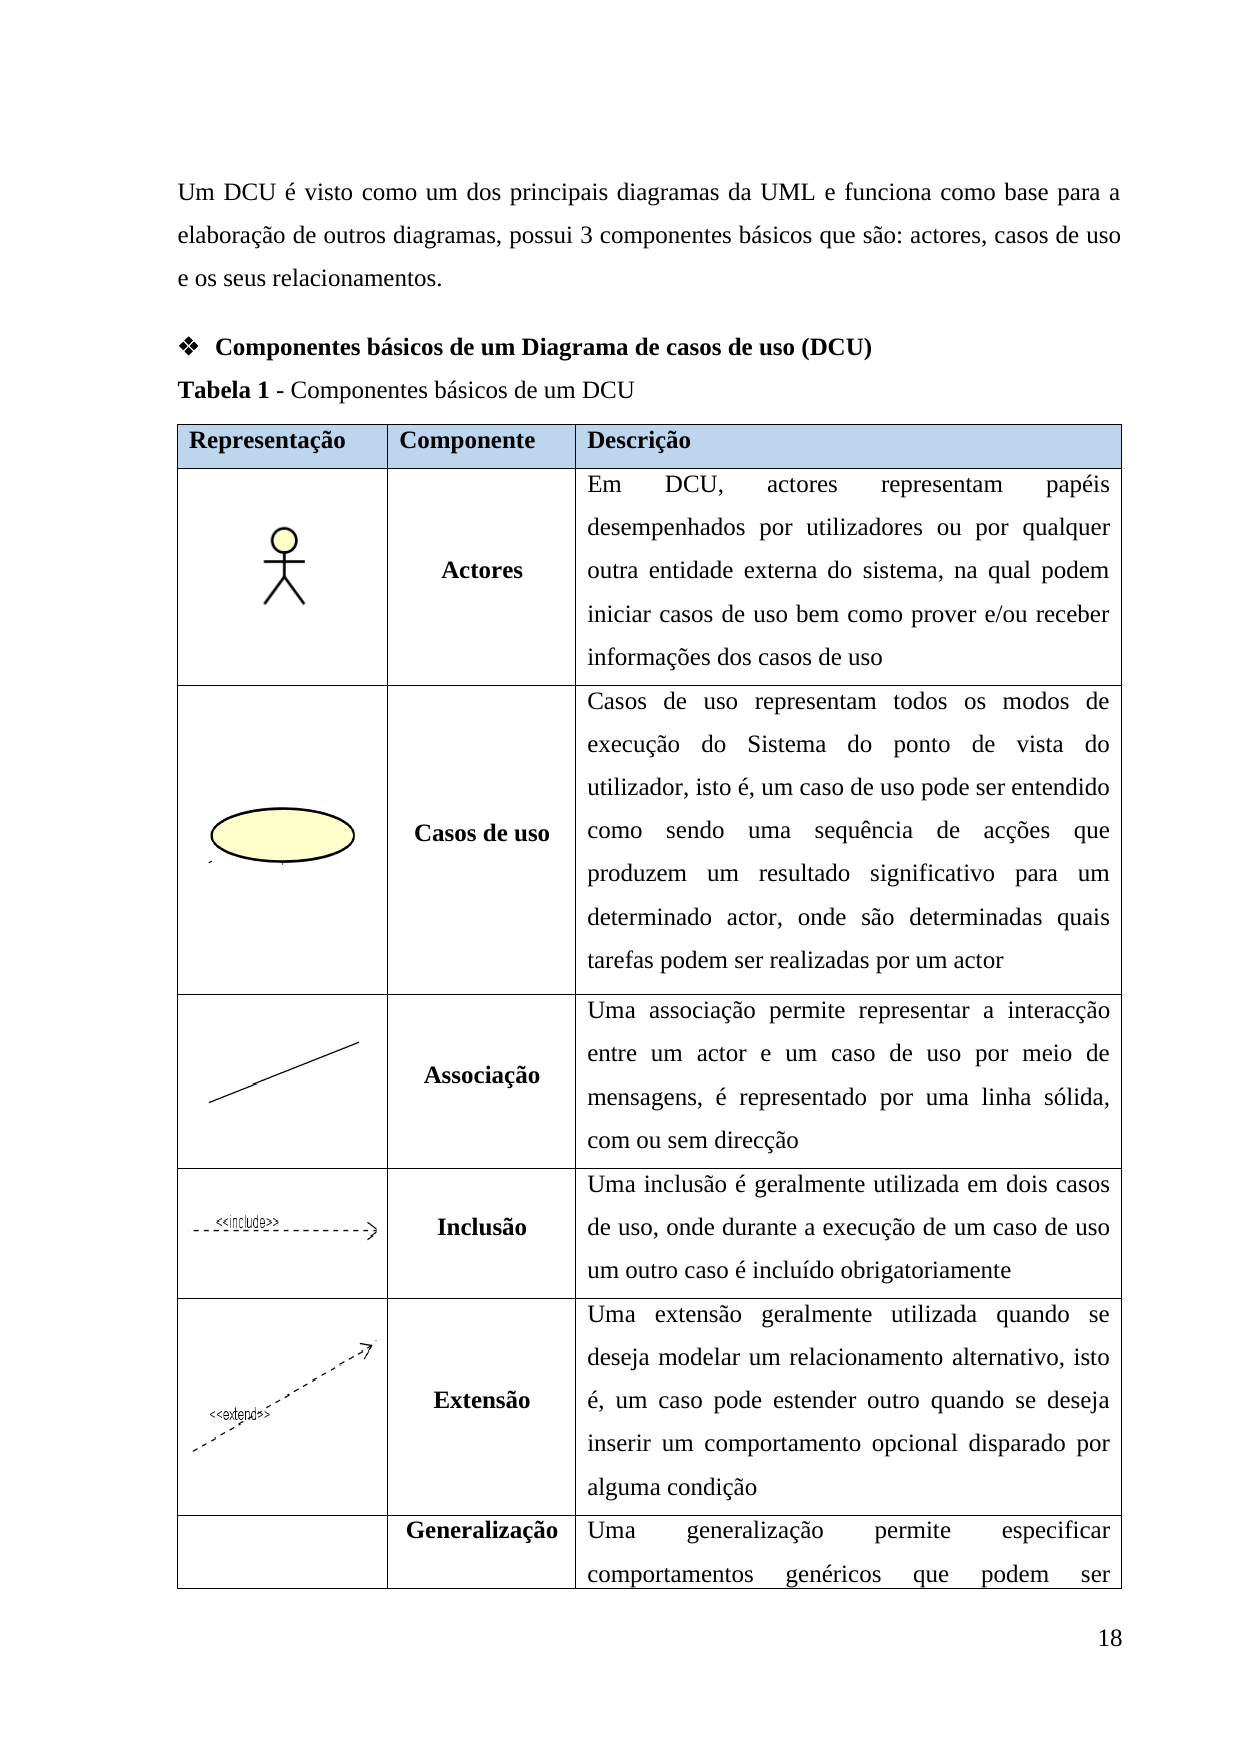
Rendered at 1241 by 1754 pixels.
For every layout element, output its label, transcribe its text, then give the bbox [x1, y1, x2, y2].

table_cell Generalização [388, 1516, 575, 1587]
table_cell Associação [388, 995, 575, 1168]
table_cell Uma associação permite representar a interacção entre um actor e um caso de uso por meio de mensagens, é representado por uma linha sólida, com ou sem direcção [576, 995, 1121, 1168]
table_cell [178, 686, 387, 994]
picture [254, 517, 311, 623]
table_cell Uma inclusão é geralmente utilizada em dois casos de uso, onde durante a execução de um caso de uso um outro caso é incluído obrigatoriamente [576, 1169, 1121, 1298]
picture [188, 1340, 377, 1459]
table_cell Uma extensão geralmente utilizada quando se deseja modelar um relacionamento alternativo, isto é, um caso pode estender outro quando se deseja inserir um comportamento opcional disparado por alguma condição [576, 1299, 1121, 1514]
list Componentes básicos de um Diagrama de casos de uso (DCU) [177, 332, 1122, 360]
text Tabela 1 - Componentes básicos de um DCU [177, 375, 1122, 403]
table_cell [178, 1169, 387, 1298]
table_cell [576, 1516, 1121, 1587]
table_cell [178, 1299, 387, 1514]
text Um DCU é visto como um dos principais diagramas da UML e funciona como base para a elaboração de outros diagramas, possui 3 componentes básicos que são: actores, casos de uso e os seus relacionamentos. [177, 177, 1122, 292]
picture [208, 795, 358, 871]
picture [188, 1200, 377, 1252]
table_cell Inclusão [388, 1169, 575, 1298]
table_cell Em DCU, actores representam papéis desempenhados por utilizadores ou por qualquer outra entidade externa do sistema, na qual podem iniciar casos de uso bem como prover e/ou receber informações dos casos de uso [576, 469, 1121, 685]
table_cell Actores [388, 469, 575, 685]
table_header Descrição [576, 425, 1121, 468]
table_cell [178, 469, 387, 685]
table_header Representação [178, 425, 387, 468]
table_cell [178, 995, 387, 1168]
table_cell [178, 1516, 387, 1587]
table_cell Extensão [388, 1299, 575, 1514]
picture [206, 1037, 360, 1111]
table_cell Casos de uso representam todos os modos de execução do Sistema do ponto de vista do utilizador, isto é, um caso de uso pode ser entendido como sendo uma sequência de acções que produzem um resultado significativo para um determinado actor, onde são determinadas quais tarefas podem ser realizadas por um actor [576, 686, 1121, 994]
table_header Componente [388, 425, 575, 468]
table_cell Casos de uso [388, 686, 575, 994]
